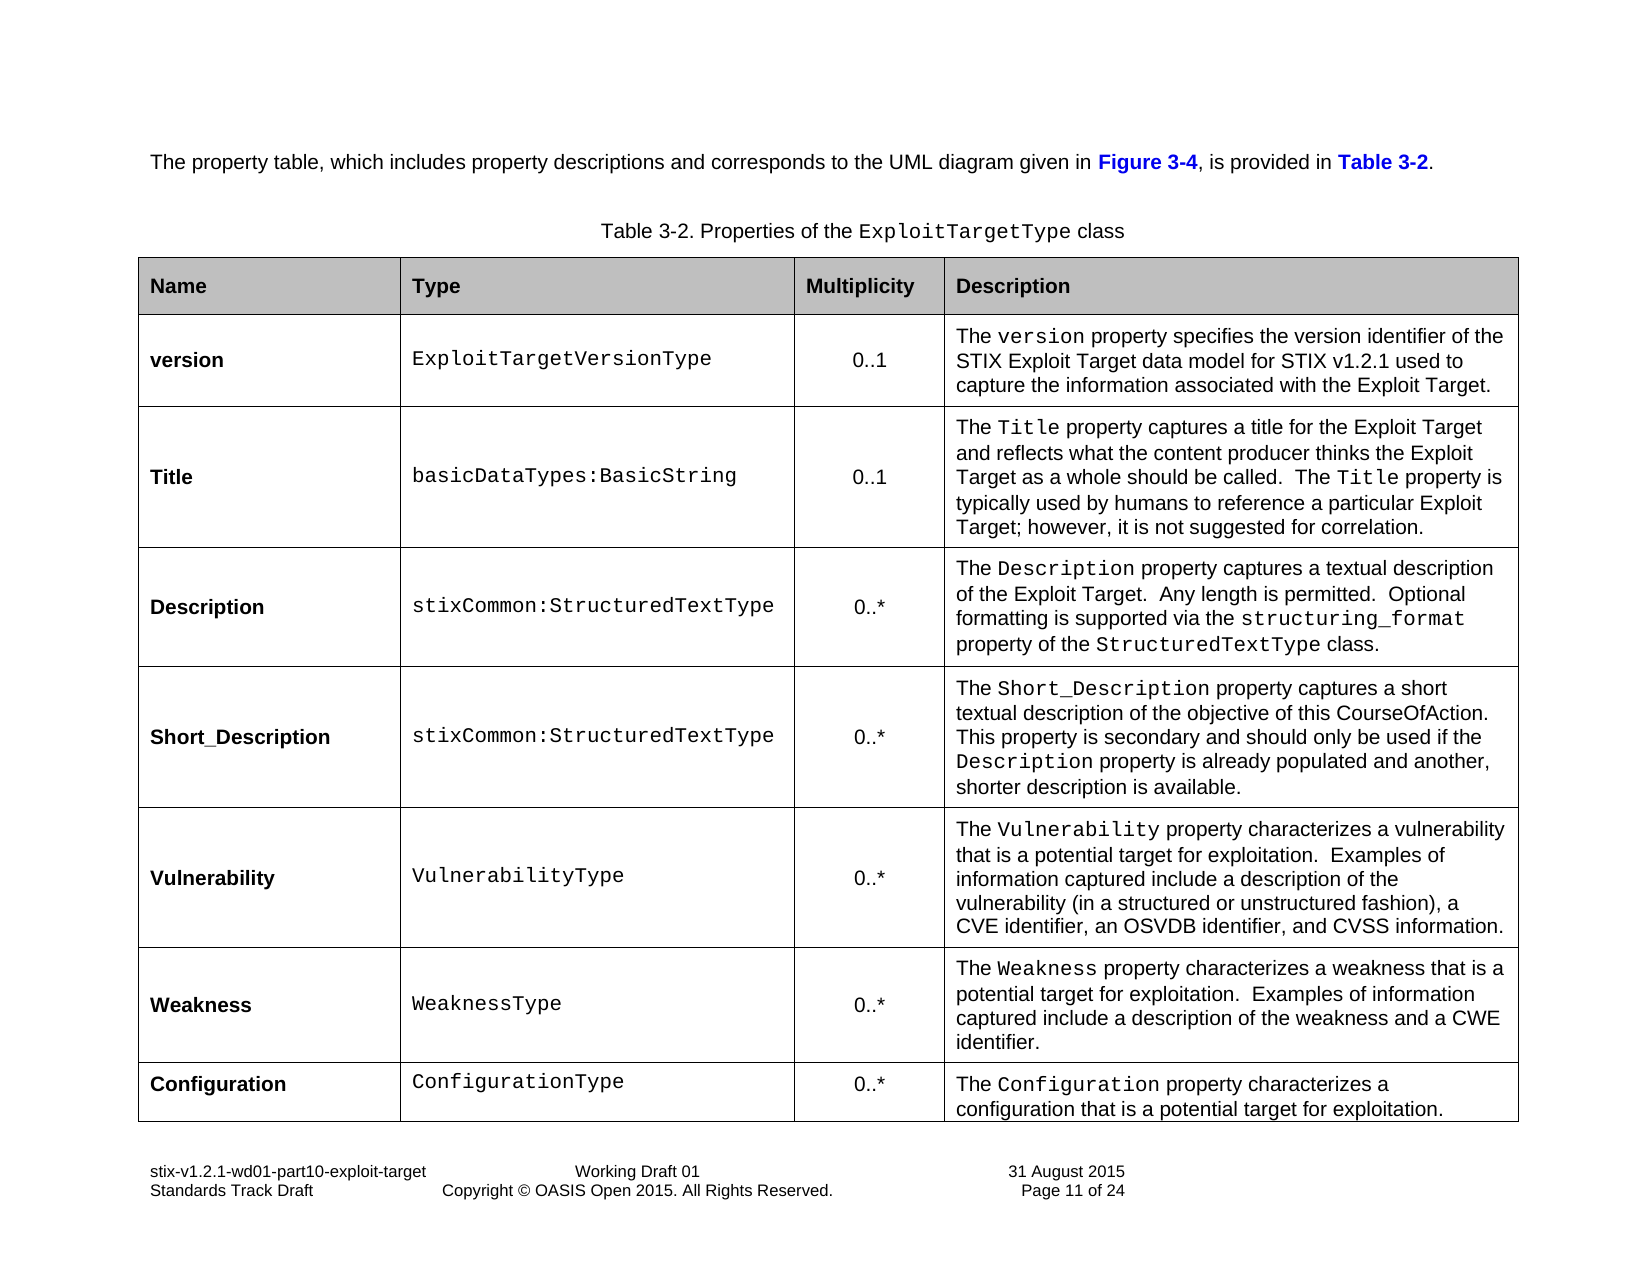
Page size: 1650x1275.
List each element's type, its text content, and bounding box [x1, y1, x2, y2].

table_cell Description [139, 548, 400, 666]
table_cell The Vulnerability property characterizes a vulnerability that is a potential target for exploitation. Examples of information captured include a description of the vulnerability (in a structured or unstructured fashion), a CVE identifier, an OSVDB identifier, and CVSS information. [945, 808, 1518, 947]
table_cell ConfigurationType [401, 1063, 794, 1121]
table_cell 0..* [795, 948, 944, 1062]
table_cell stixCommon:StructuredTextType [401, 667, 794, 807]
table_cell Title [139, 407, 400, 547]
table_header Description [945, 258, 1518, 314]
table_cell 0..* [795, 1063, 944, 1121]
table_cell The Title property captures a title for the Exploit Target and reflects what the content producer thinks the Exploit Target as a whole should be called. The Title property is typically used by humans to reference a particular Exploit Target; however, it is not suggested for correlation. [945, 407, 1518, 547]
table_cell 0..* [795, 808, 944, 947]
table_cell The version property specifies the version identifier of the STIX Exploit Target data model for STIX v1.2.1 used to capture the information associated with the Exploit Target. [945, 315, 1518, 406]
table_cell version [139, 315, 400, 406]
table_cell ExploitTargetVersionType [401, 315, 794, 406]
table_cell Configuration [139, 1063, 400, 1121]
table_cell VulnerabilityType [401, 808, 794, 947]
table_cell basicDataTypes:BasicString [401, 407, 794, 547]
table_header Multiplicity [795, 258, 944, 314]
table_cell The Short_Description property captures a short textual description of the objective of this CourseOfAction. This property is secondary and should only be used if the Description property is already populated and another, shorter description is available. [945, 667, 1518, 807]
table_cell 0..1 [795, 407, 944, 547]
table_cell Weakness [139, 948, 400, 1062]
table_cell The Description property captures a textual description of the Exploit Target. Any length is permitted. Optional formatting is supported via the structuring_format property of the StructuredTextType class. [945, 548, 1518, 666]
table_cell 0..* [795, 667, 944, 807]
table_cell Short_Description [139, 667, 400, 807]
table_cell 0..* [795, 548, 944, 666]
table_cell The Weakness property characterizes a weakness that is a potential target for exploitation. Examples of information captured include a description of the weakness and a CWE identifier. [945, 948, 1518, 1062]
table_cell stixCommon:StructuredTextType [401, 548, 794, 666]
table_header Name [139, 258, 400, 314]
table_cell WeaknessType [401, 948, 794, 1062]
table_cell 0..1 [795, 315, 944, 406]
table_header Type [401, 258, 794, 314]
table_cell Vulnerability [139, 808, 400, 947]
